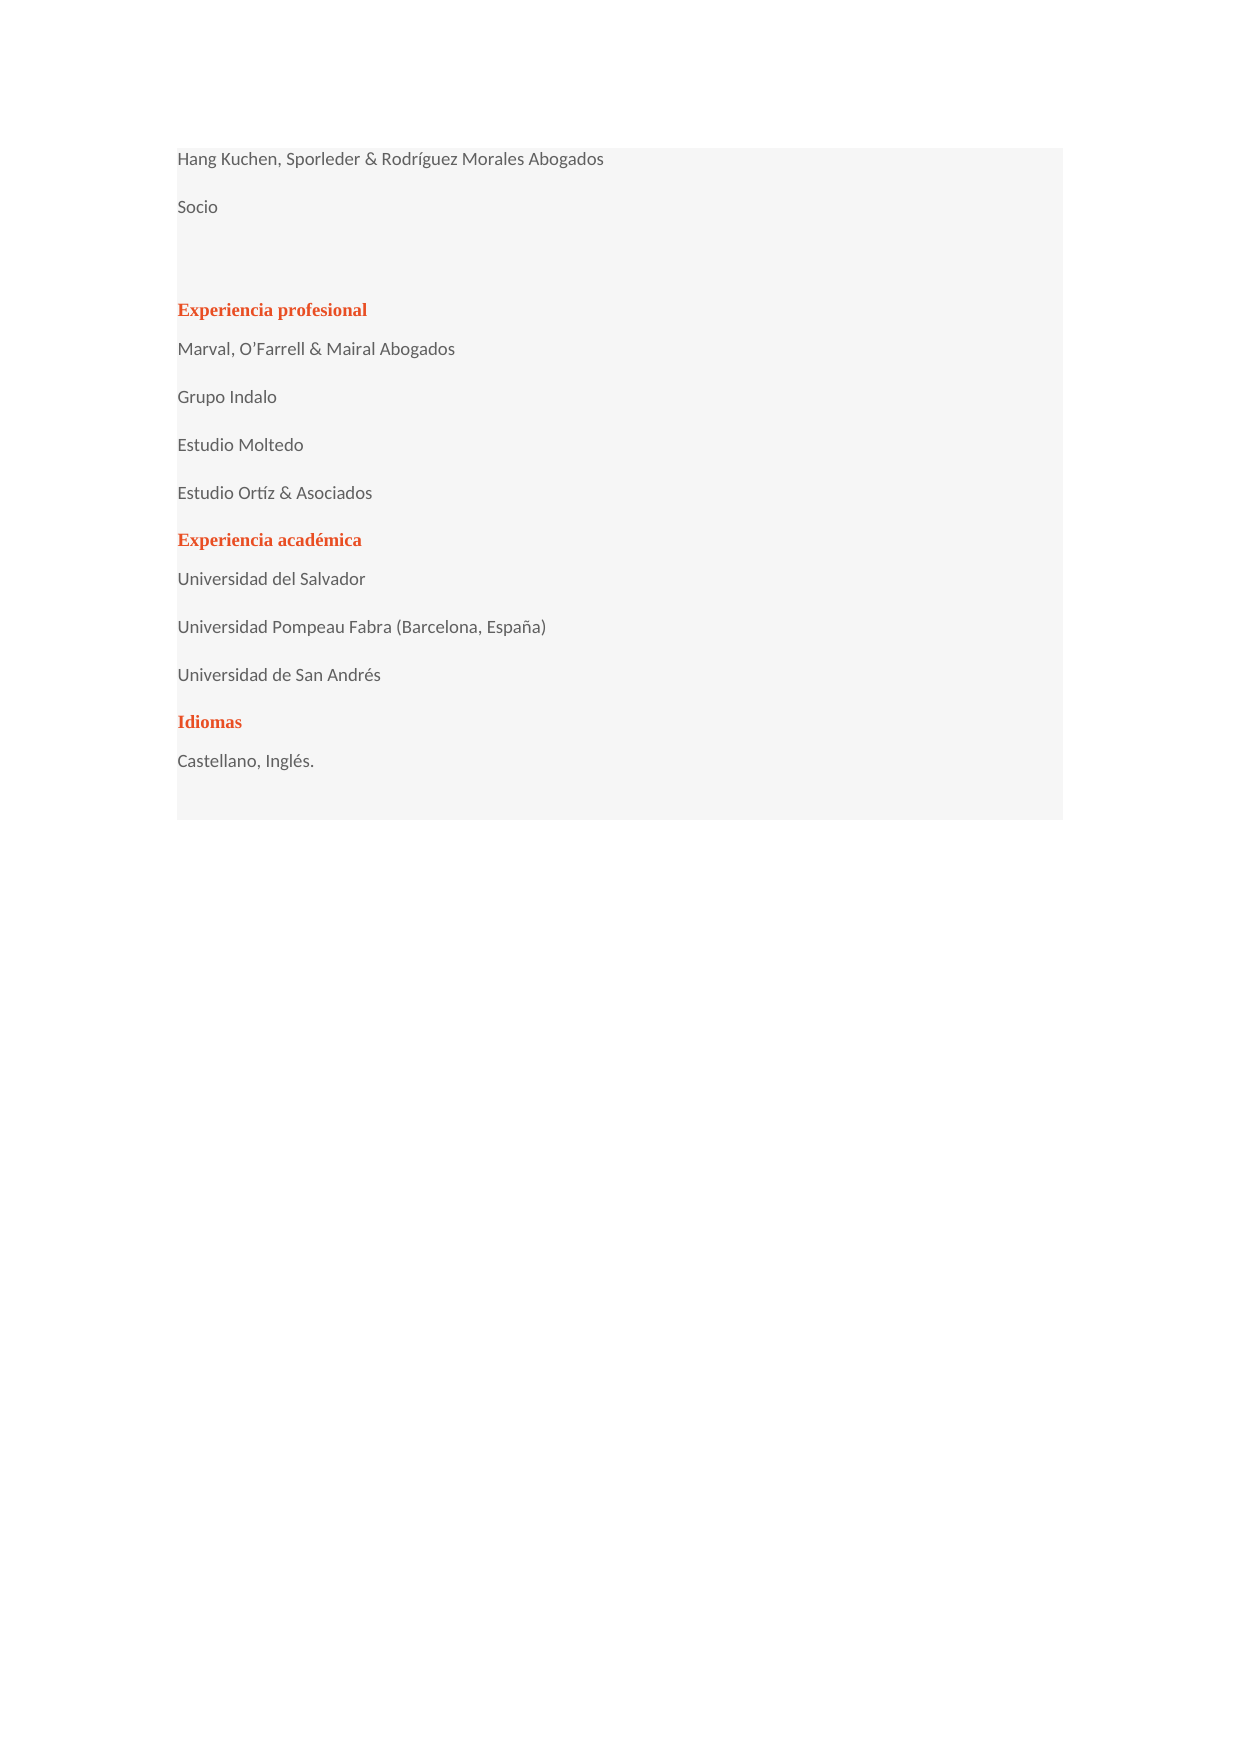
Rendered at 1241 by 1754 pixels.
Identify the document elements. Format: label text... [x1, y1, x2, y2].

text Hang Kuchen, Sporleder & Rodríguez Morales Abogados [177, 148, 1063, 171]
text Marval, O’Farrell & Mairal Abogados [177, 337, 1063, 360]
subtitle Experiencia académica [177, 529, 1063, 550]
text Universidad de San Andrés [177, 663, 1063, 686]
text Universidad Pompeau Fabra (Barcelona, España) [177, 615, 1063, 638]
text Estudio Moltedo [177, 433, 1063, 456]
text Socio [177, 196, 1063, 218]
text Estudio Ortíz & Asociados [177, 481, 1063, 504]
text Castellano, Inglés. [177, 749, 1063, 772]
text Universidad del Salvador [177, 567, 1063, 590]
subtitle Experiencia profesional [177, 299, 1063, 320]
subtitle Idiomas [177, 711, 1063, 733]
text Grupo Indalo [177, 385, 1063, 408]
